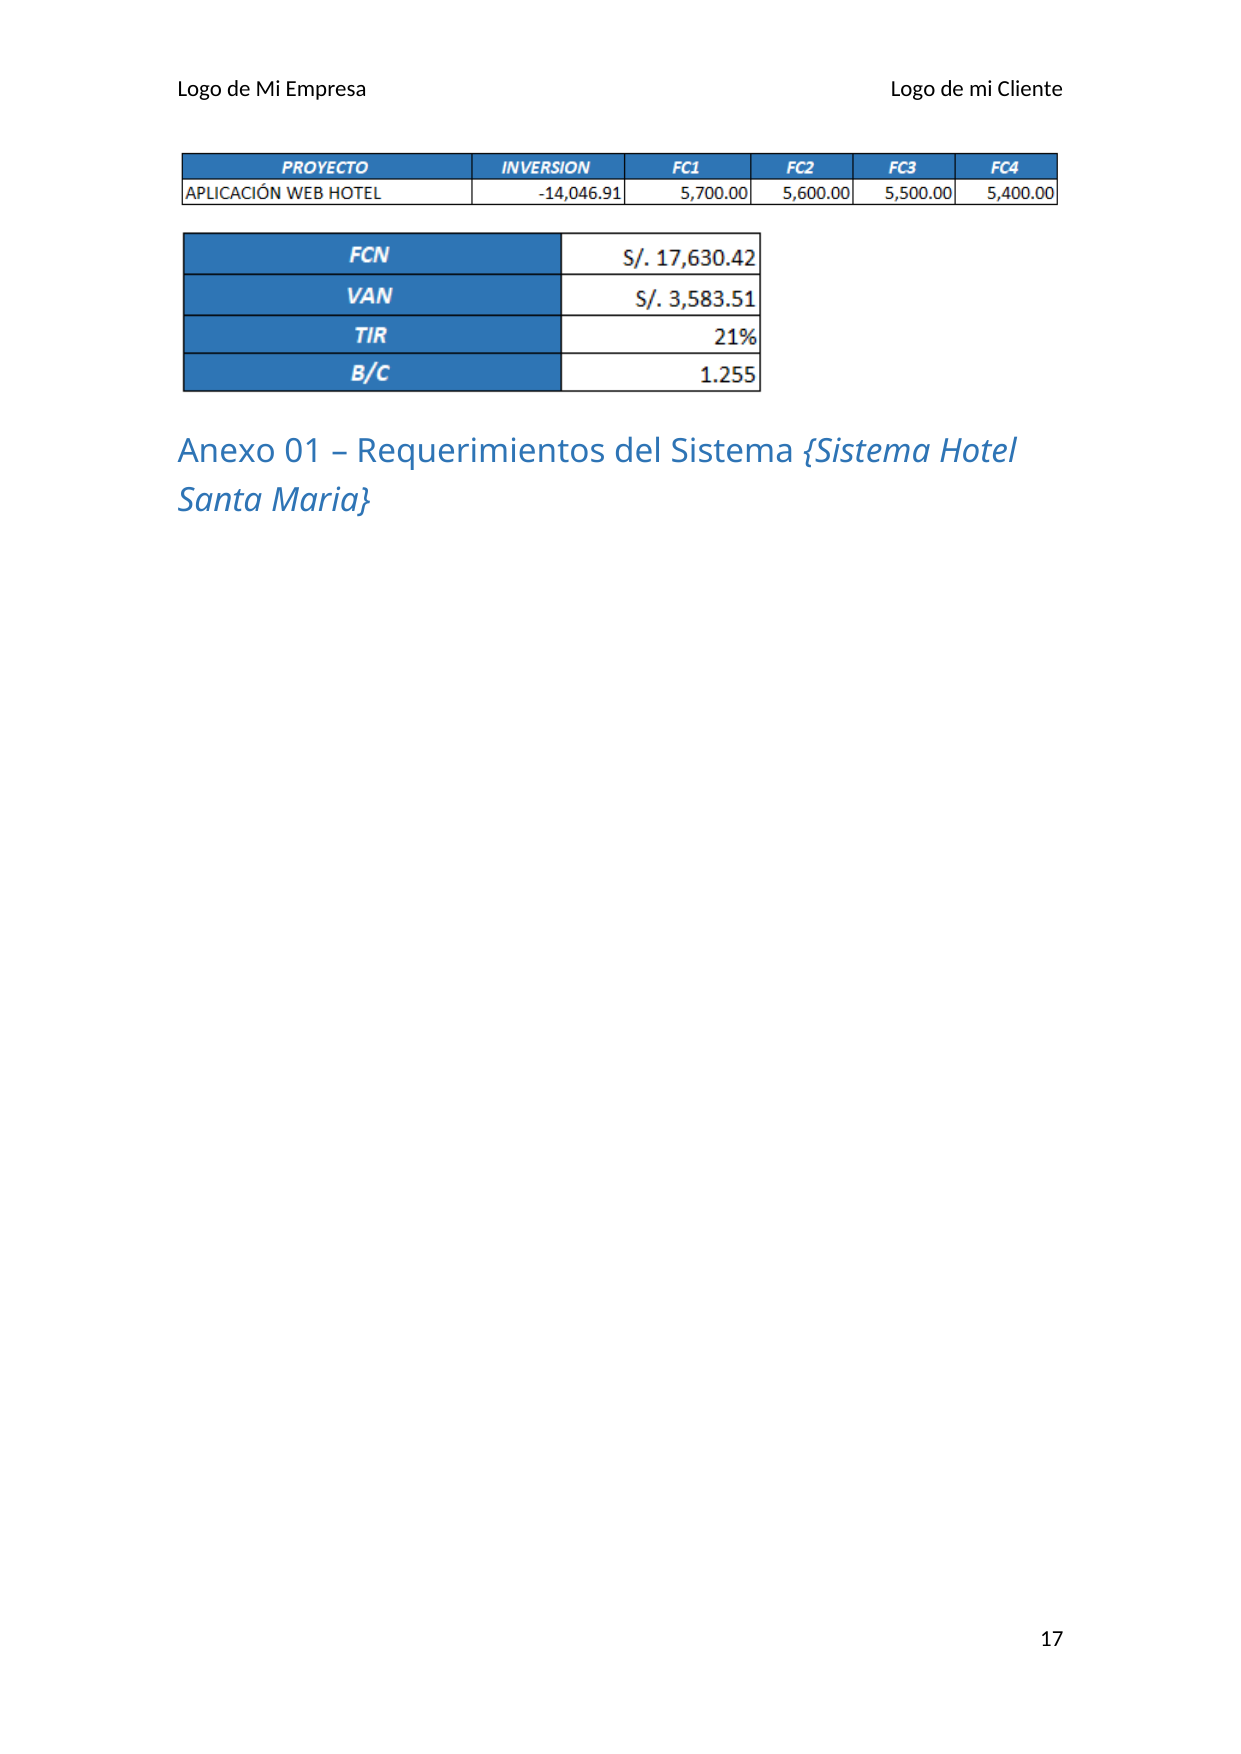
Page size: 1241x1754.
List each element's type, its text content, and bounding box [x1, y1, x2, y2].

subtitle Anexo 01 – Requerimientos del Sistema {Sistema Hotel Santa Maria} [177, 427, 1063, 521]
picture [177, 147, 1063, 210]
picture [177, 228, 768, 400]
